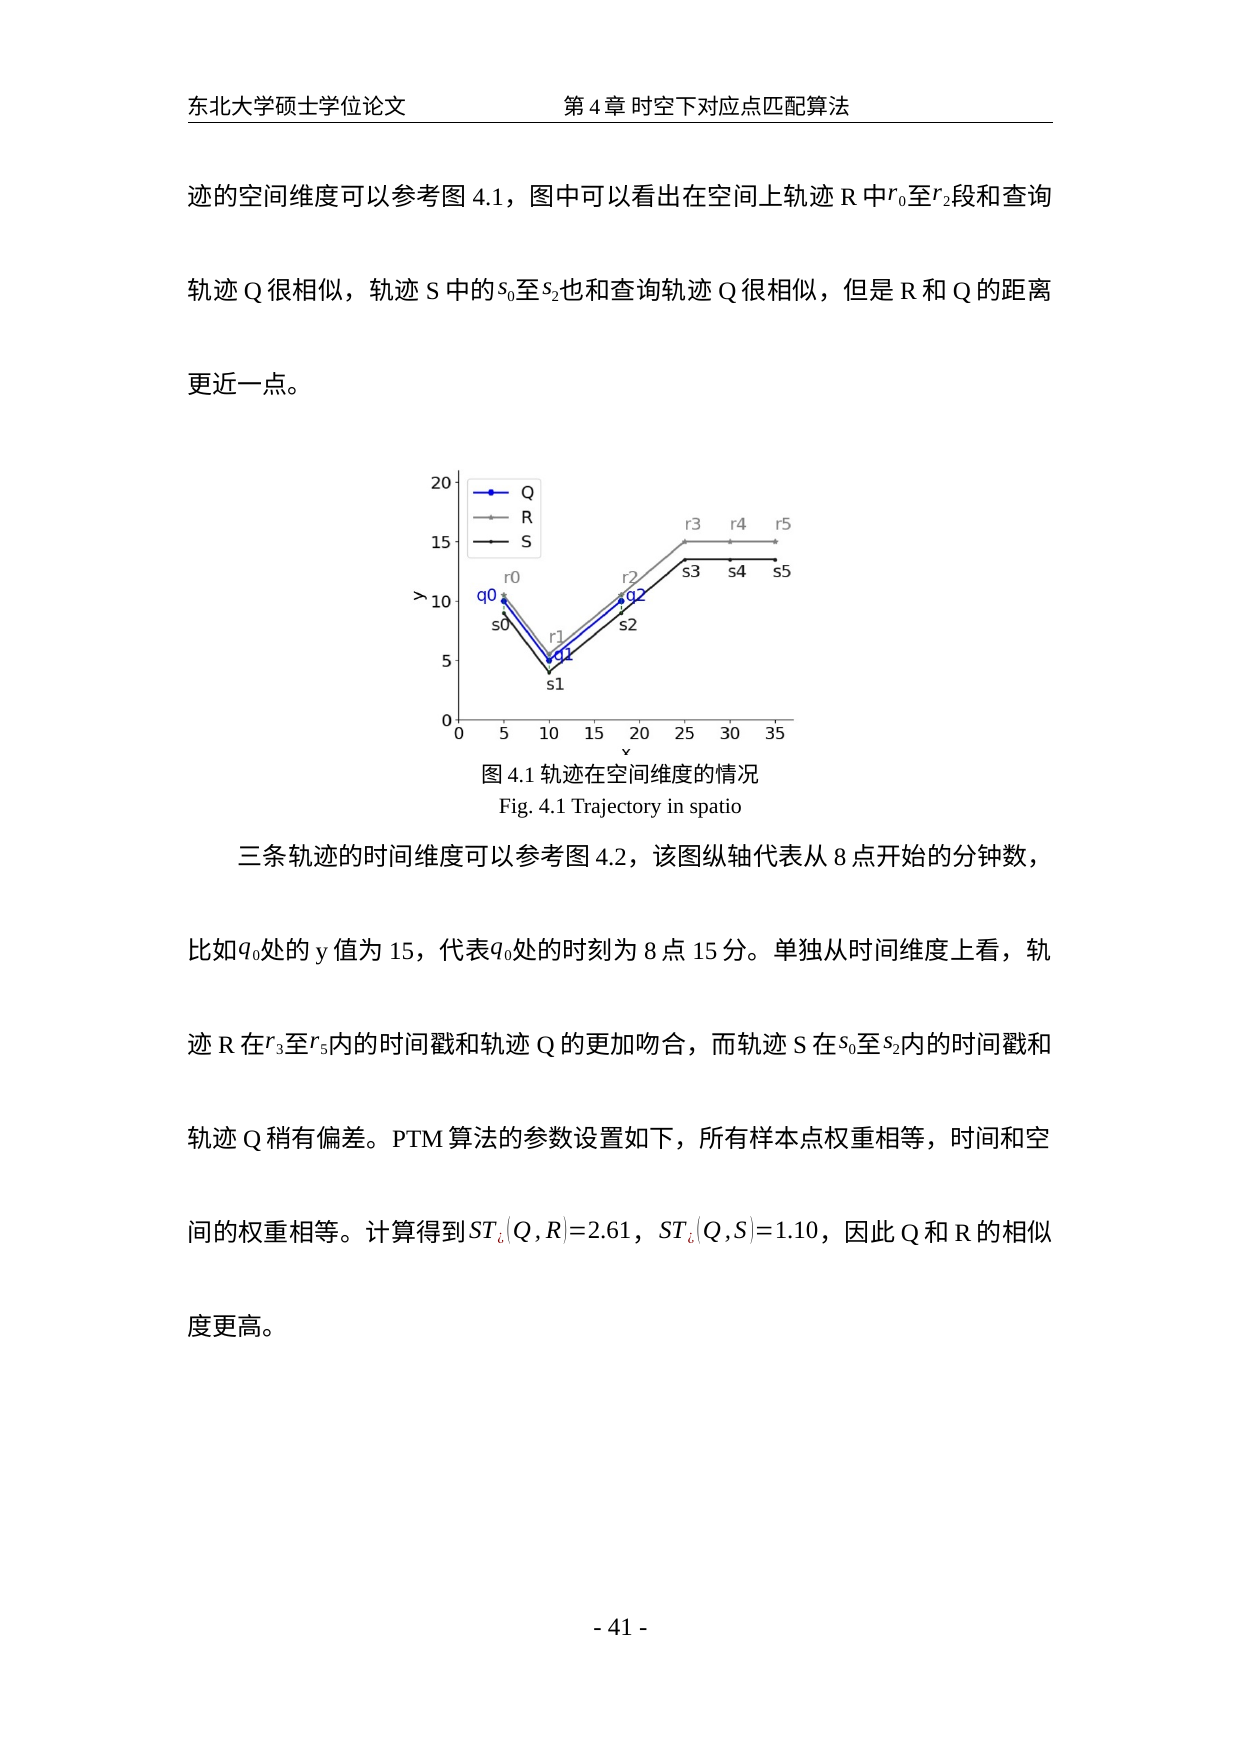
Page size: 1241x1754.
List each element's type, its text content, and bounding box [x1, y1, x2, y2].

text 三条轨迹的时间维度可以参考图4.2，该图纵轴代表从8点开始的分钟数，比如处的y值为15，代表处的时刻为8点15分。单独从时间维度上看，轨迹R在至内的时间戳和轨迹Q的更加吻合，而轨迹S在至内的时间戳和轨迹Q稍有偏差。PTM算法的参数设置如下，所有样本点权重相等，时间和空间的权重相等。计算得到，，因此Q和R的相似度更高。 [187, 822, 1053, 1357]
picture [405, 431, 836, 755]
text Fig. 4.1 Trajectory in spatio [187, 789, 1053, 822]
text 图4.1 轨迹在空间维度的情况 [187, 757, 1053, 789]
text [187, 162, 1053, 415]
